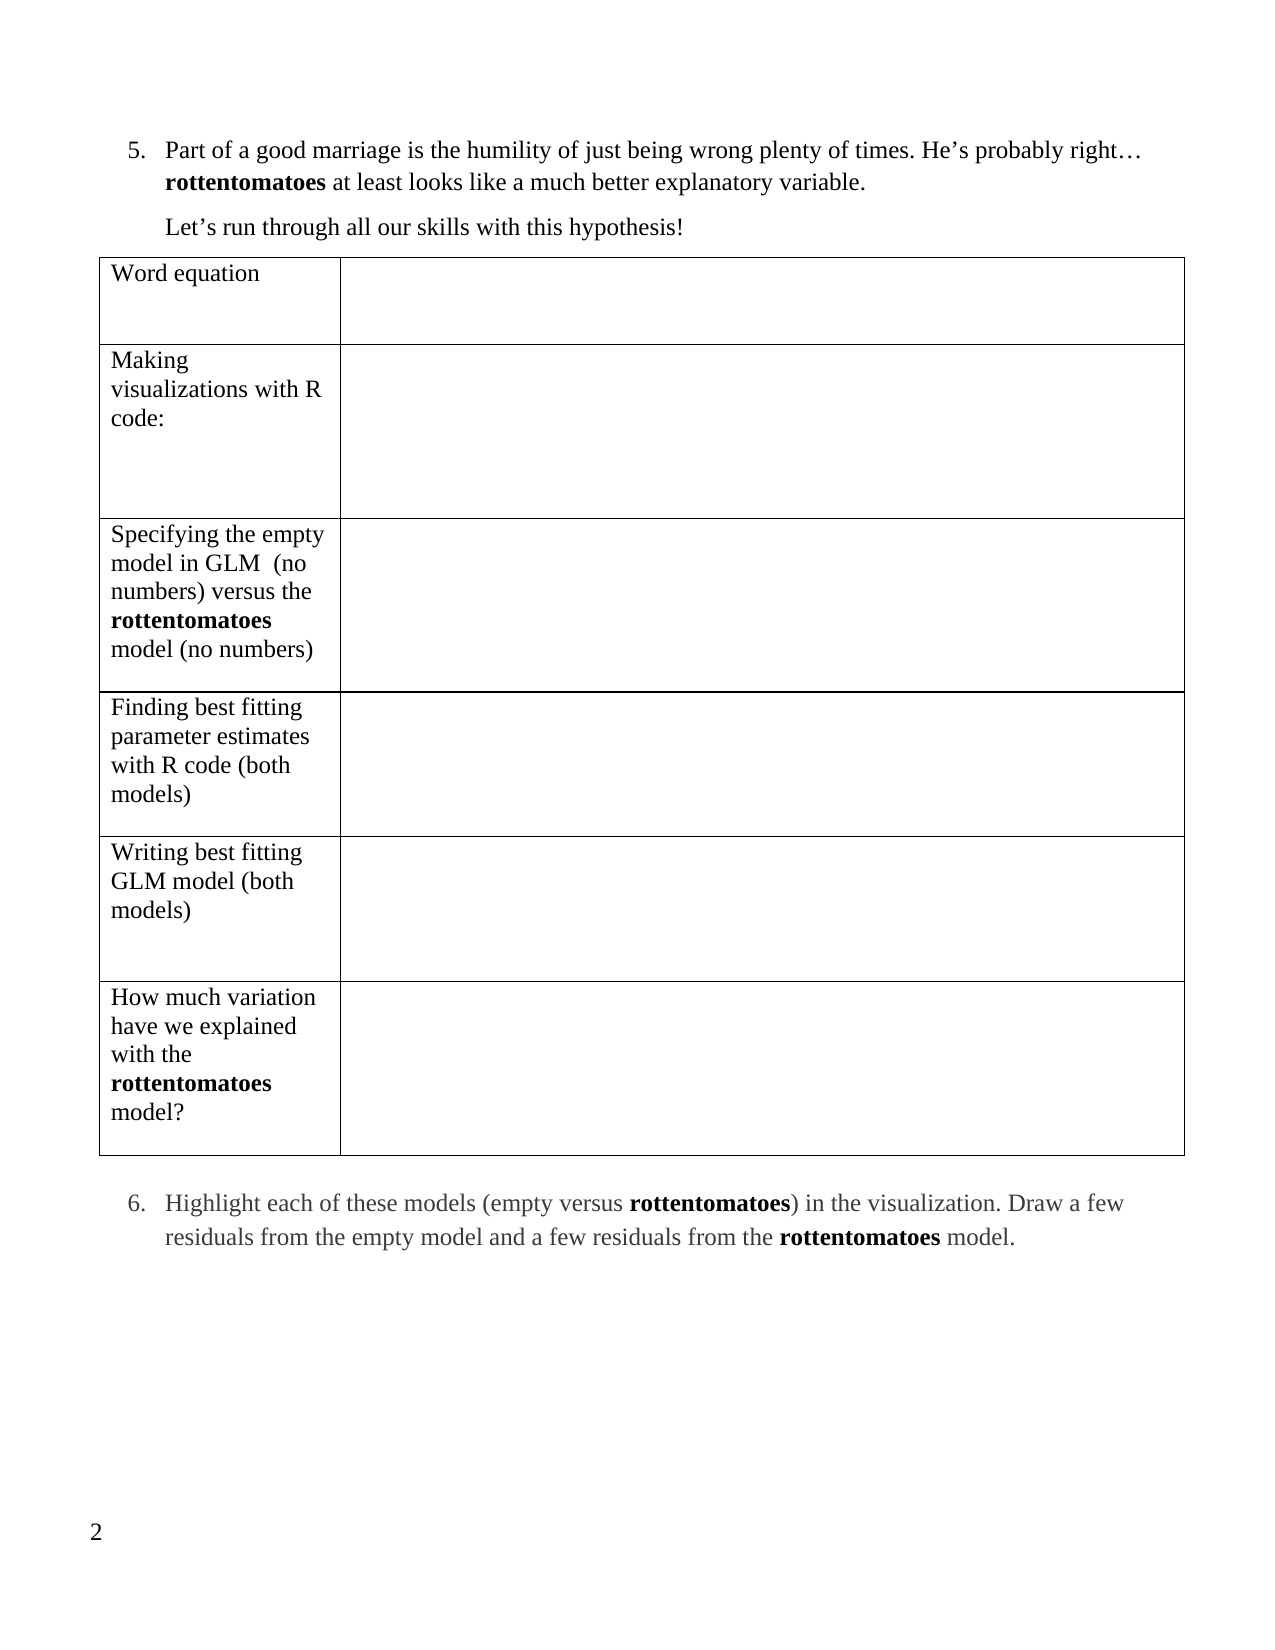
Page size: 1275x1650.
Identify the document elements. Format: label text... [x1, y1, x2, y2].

table_cell Writing best fitting GLM model (both models) [100, 837, 340, 981]
table_cell How much variation have we explained with the rottentomatoes model? [100, 982, 340, 1154]
table_cell Making visualizations with R code: [100, 345, 340, 518]
table_cell Specifying the empty model in GLM (no numbers) versus the rottentomatoes model (no numbers) [100, 519, 340, 691]
table_cell [341, 519, 1184, 691]
list Highlight each of these models (empty versus rottentomatoes) in the visualization. Draw a few residuals from the empty model and a few residuals from the rottentomatoes model. [127, 1188, 1185, 1250]
table_header Word equation [100, 258, 340, 344]
table_cell Finding best fitting parameter estimates with R code (both models) [100, 693, 340, 836]
text Let’s run through all our skills with this hypothesis! [90, 212, 1185, 241]
list Part of a good marriage is the humility of just being wrong plenty of times. He’s probably right… rottentomatoes at least looks like a much better explanatory variable. [127, 135, 1185, 196]
table_cell [341, 982, 1184, 1154]
table_cell [341, 345, 1184, 518]
table_header [341, 258, 1184, 344]
table_cell [341, 693, 1184, 836]
table_cell [341, 837, 1184, 981]
